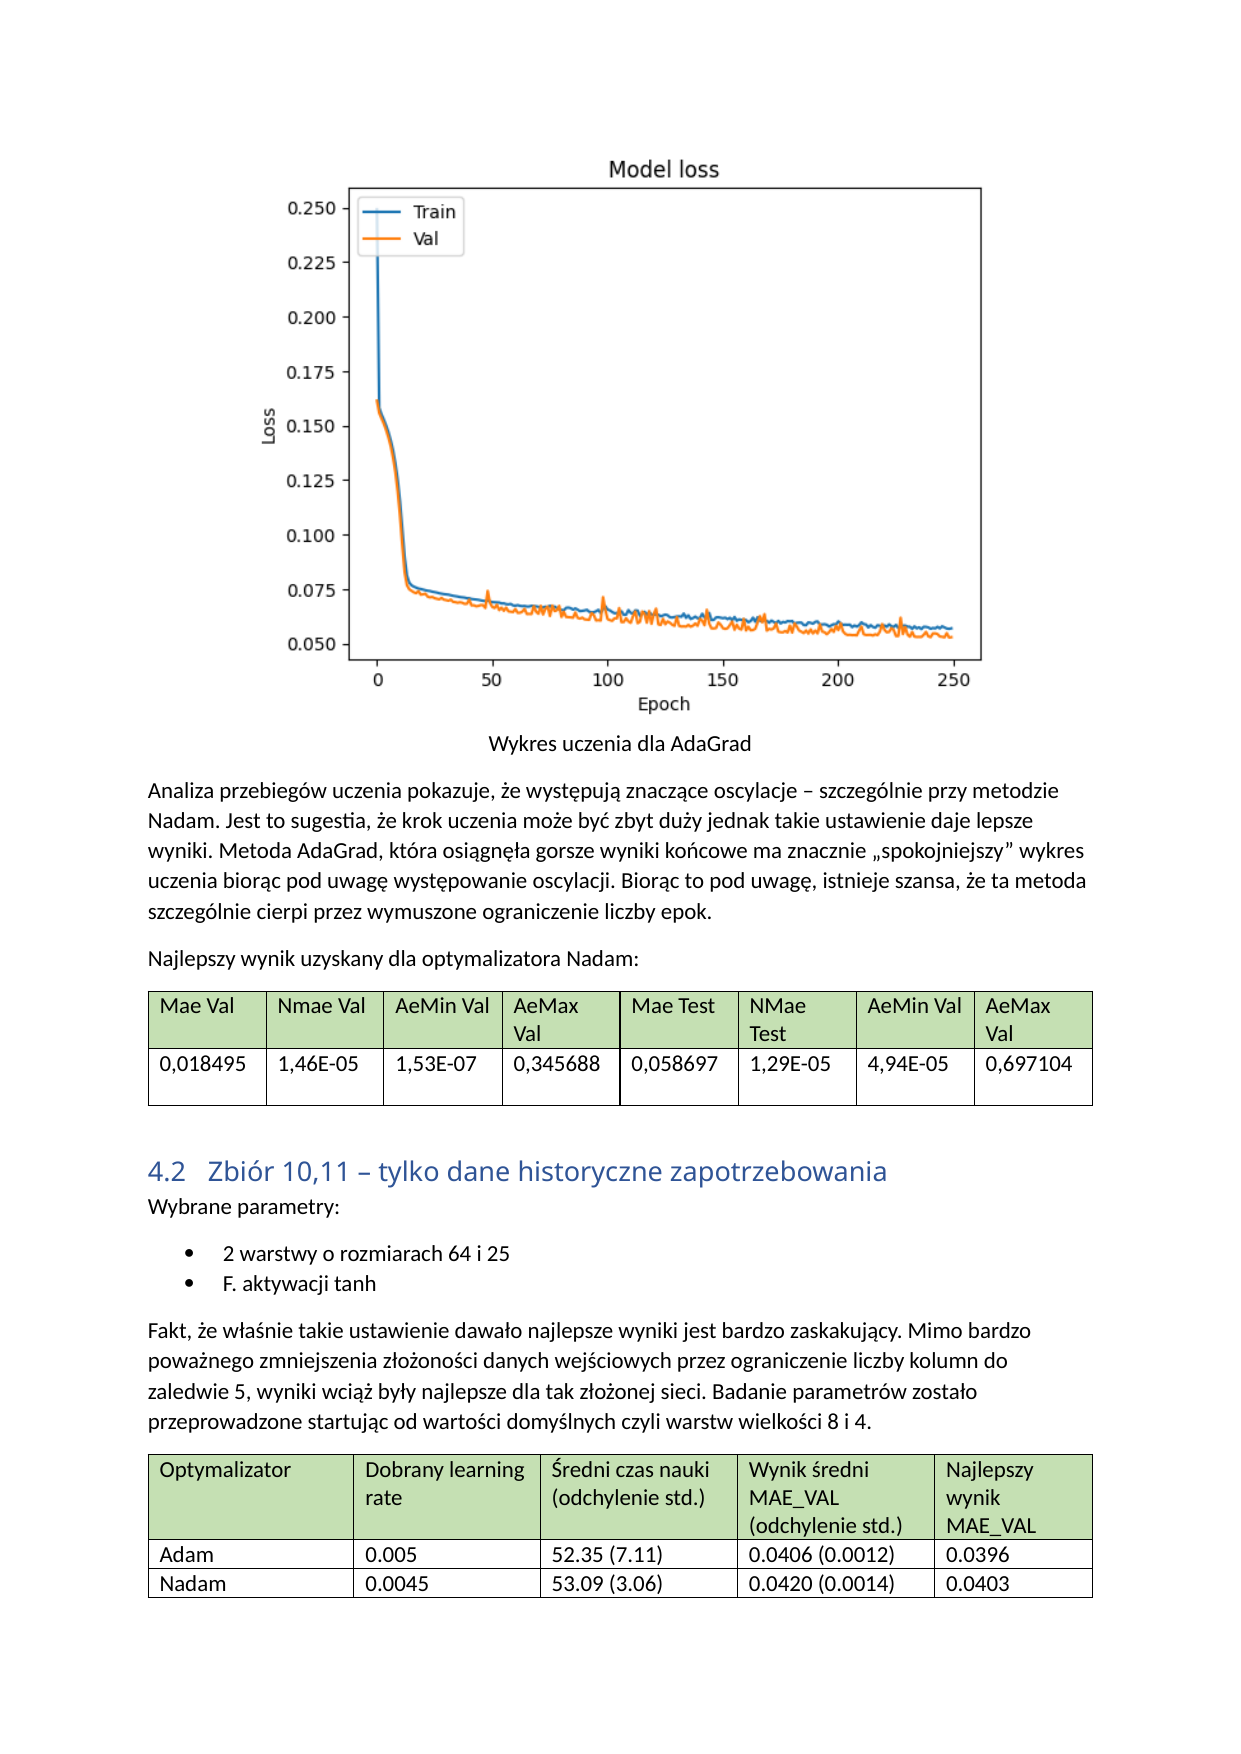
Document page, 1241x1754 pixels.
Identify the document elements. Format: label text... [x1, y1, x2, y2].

table_cell 1,29E-05 [739, 1049, 856, 1105]
table_cell 0.0396 [935, 1540, 1092, 1568]
table_header AeMax Val [503, 992, 619, 1048]
subtitle Zbiór 10,11 – tylko dane historyczne zapotrzebowania [148, 1153, 1093, 1189]
text Wybrane parametry: [148, 1192, 1093, 1220]
text Fakt, że właśnie takie ustawienie dawało najlepsze wyniki jest bardzo zaskakujący. Mimo bardzo poważnego zmniejszenia złożoności danych wejściowych przez ograniczenie liczby kolumn do zaledwie 5, wyniki wciąż były najlepsze dla tak złożonej sieci. Badanie parametrów zostało przeprowadzone startując od wartości domyślnych czyli warstw wielkości 8 i 4. [148, 1316, 1093, 1435]
table_cell 52.35 (7.11) [541, 1540, 737, 1568]
table_header Mae Test [621, 992, 738, 1048]
table_cell Adam [149, 1540, 353, 1568]
table_header Nmae Val [267, 992, 383, 1048]
table_header Najlepszy wynik MAE_VAL [935, 1455, 1092, 1539]
table_cell 0.0420 (0.0014) [738, 1569, 934, 1597]
table_cell 4,94E-05 [857, 1049, 974, 1105]
table_header AeMin Val [384, 992, 502, 1048]
table_cell Nadam [149, 1569, 353, 1597]
table_cell 0.0403 [935, 1569, 1092, 1597]
list 2 warstwy o rozmiarach 64 i 25 [185, 1239, 1093, 1267]
table_cell 0.0045 [354, 1569, 540, 1597]
table_header NMae Test [739, 992, 856, 1048]
table_header Wynik średni MAE_VAL (odchylenie std.) [738, 1455, 934, 1539]
table_cell 0.0406 (0.0012) [738, 1540, 934, 1568]
table_header AeMin Val [857, 992, 974, 1048]
picture [248, 147, 992, 727]
table_cell 0.005 [354, 1540, 540, 1568]
table_cell 1,46E-05 [267, 1049, 383, 1105]
table_header AeMax Val [975, 992, 1092, 1048]
table_cell 0,345688 [503, 1049, 619, 1105]
table_cell 0,058697 [621, 1049, 738, 1105]
table_header Dobrany learning rate [354, 1455, 540, 1539]
table_header Średni czas nauki (odchylenie std.) [541, 1455, 737, 1539]
table_cell 53.09 (3.06) [541, 1569, 737, 1597]
text Najlepszy wynik uzyskany dla optymalizatora Nadam: [148, 944, 1093, 972]
table_header Optymalizator [149, 1455, 353, 1539]
table_cell 0,697104 [975, 1049, 1092, 1105]
table_cell 1,53E-07 [384, 1049, 502, 1105]
table_header Mae Val [149, 992, 266, 1048]
text Analiza przebiegów uczenia pokazuje, że występują znaczące oscylacje – szczególnie przy metodzie Nadam. Jest to sugestia, że krok uczenia może być zbyt duży jednak takie ustawienie daje lepsze wyniki. Metoda AdaGrad, która osiągnęła gorsze wyniki końcowe ma znacznie „spokojniejszy” wykres uczenia biorąc pod uwagę występowanie oscylacji. Biorąc to pod uwagę, istnieje szansa, że ta metoda szczególnie cierpi przez wymuszone ograniczenie liczby epok. [148, 776, 1093, 925]
list F. aktywacji tanh [185, 1269, 1093, 1297]
table_cell 0,018495 [149, 1049, 266, 1105]
